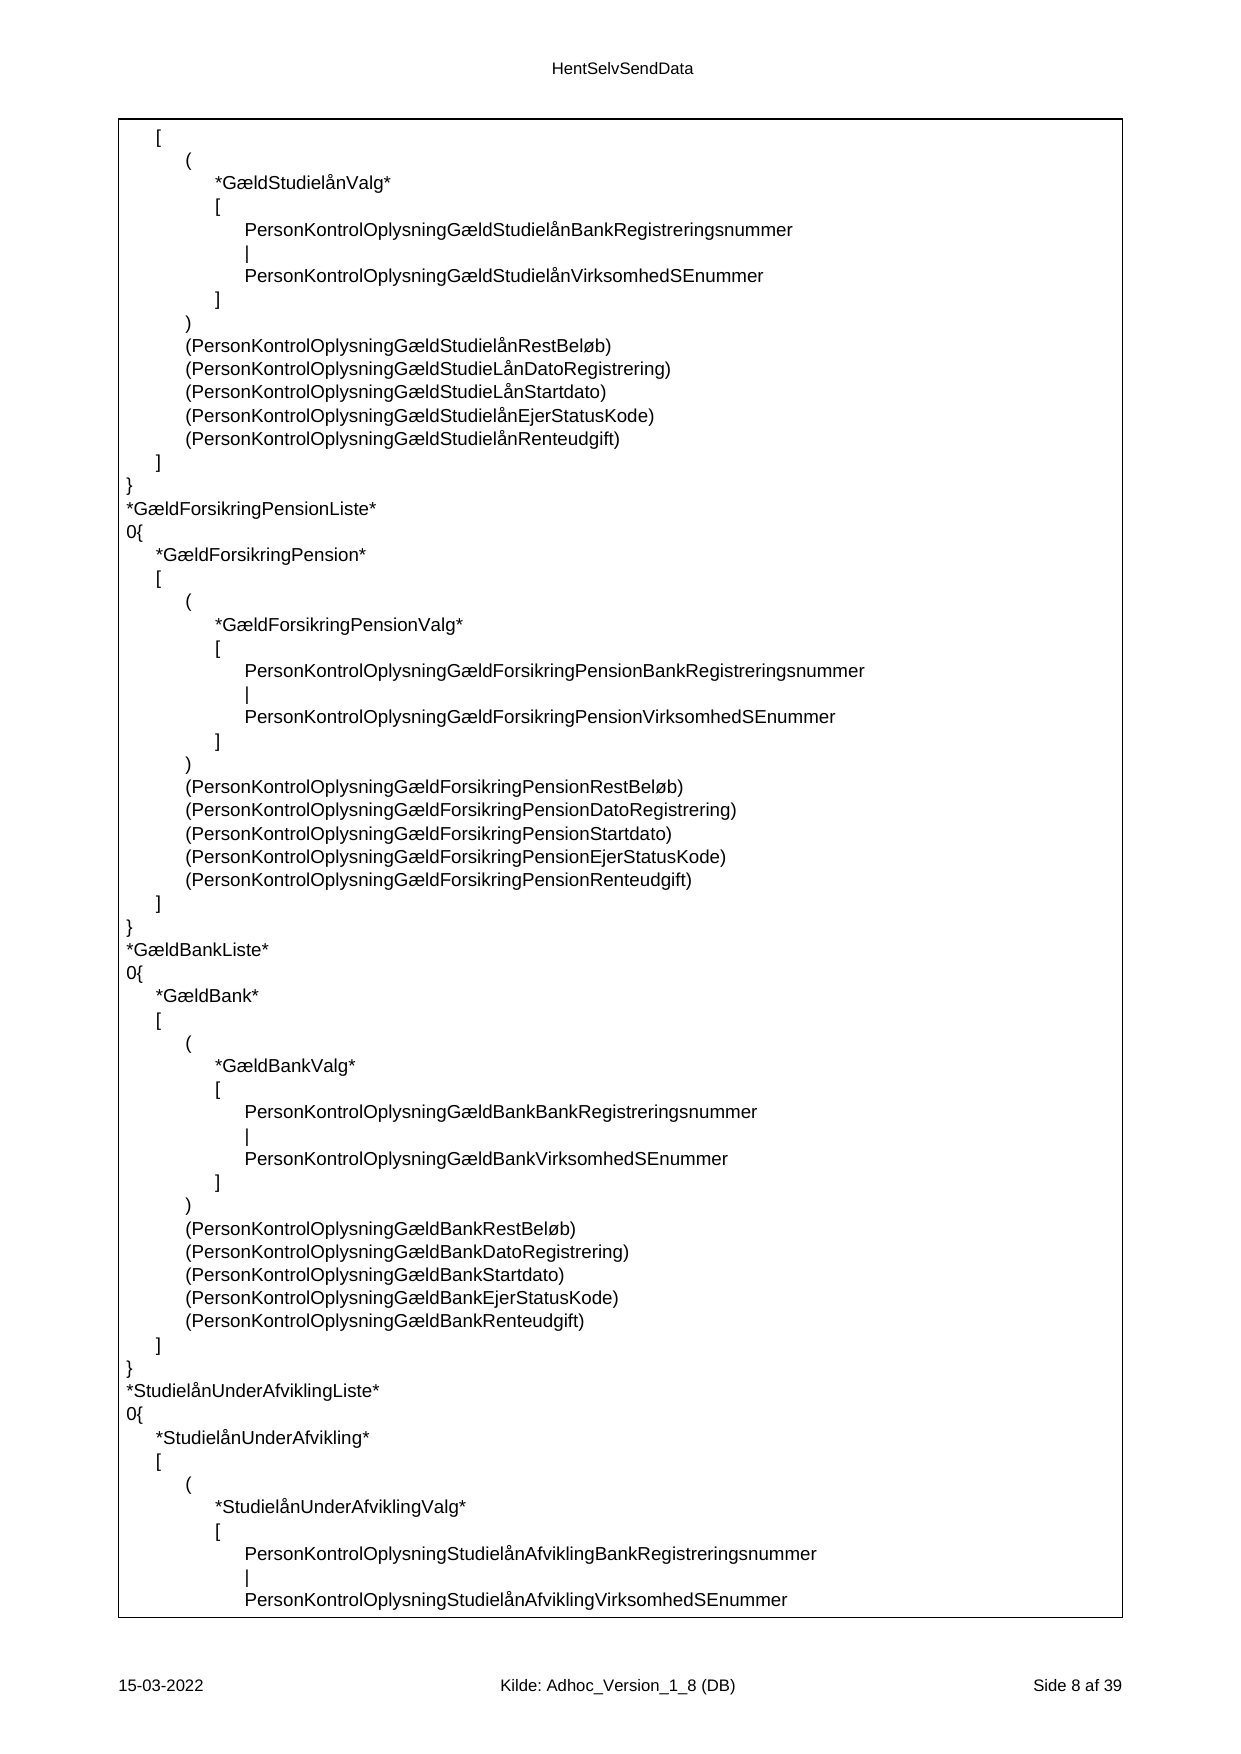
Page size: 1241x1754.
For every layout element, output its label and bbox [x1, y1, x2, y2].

table_cell [119, 120, 1122, 1617]
